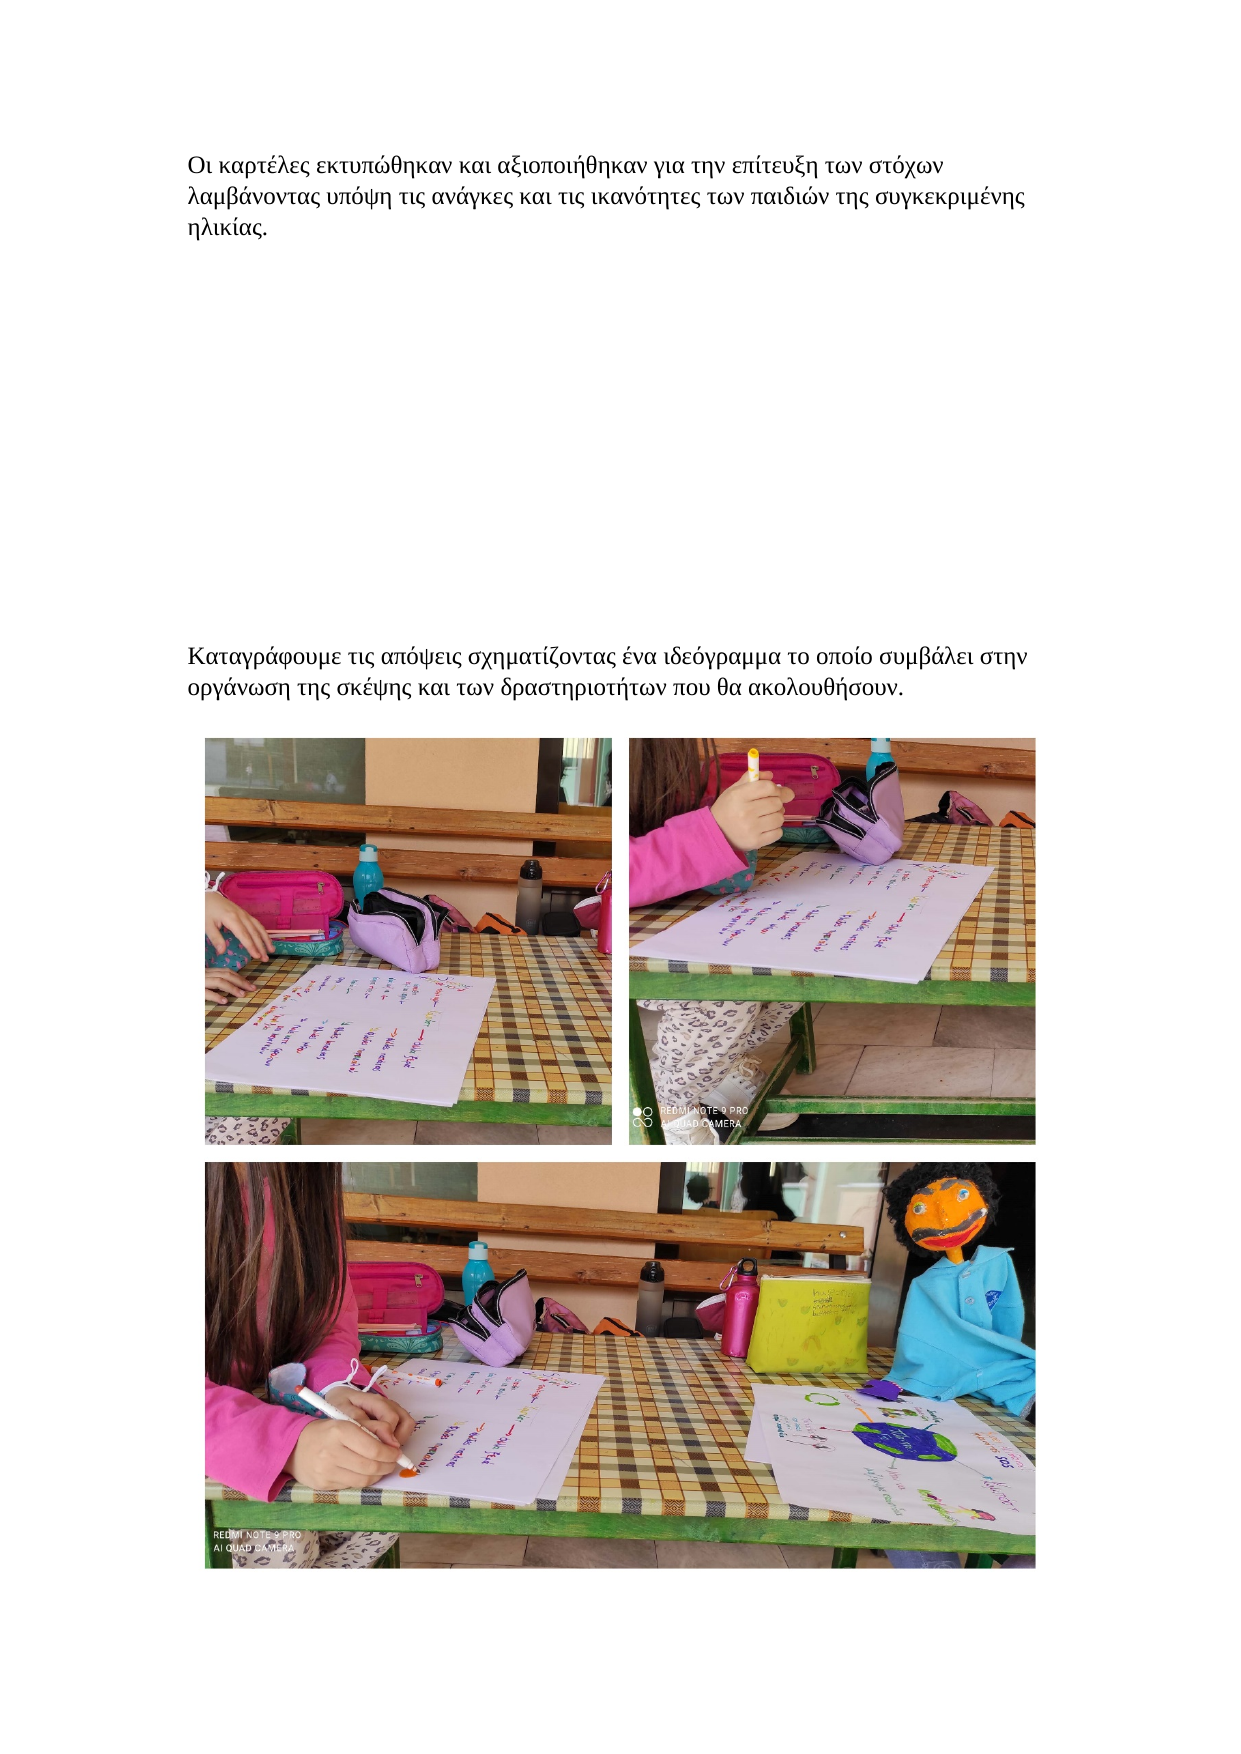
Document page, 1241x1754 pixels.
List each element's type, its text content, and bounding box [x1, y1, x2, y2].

picture [187, 720, 1053, 1586]
text Καταγράφουμε τις απόψεις σχηματίζοντας ένα ιδεόγραμμα το οποίο συμβάλει στην οργάνωση της σκέψης και των δραστηριοτήτων που θα ακολουθήσουν. [187, 641, 1053, 701]
text Οι καρτέλες εκτυπώθηκαν και αξιοποιήθηκαν για την επίτευξη των στόχων λαμβάνοντας υπόψη τις ανάγκες και τις ικανότητες των παιδιών της συγκεκριμένης ηλικίας. [187, 150, 1053, 241]
